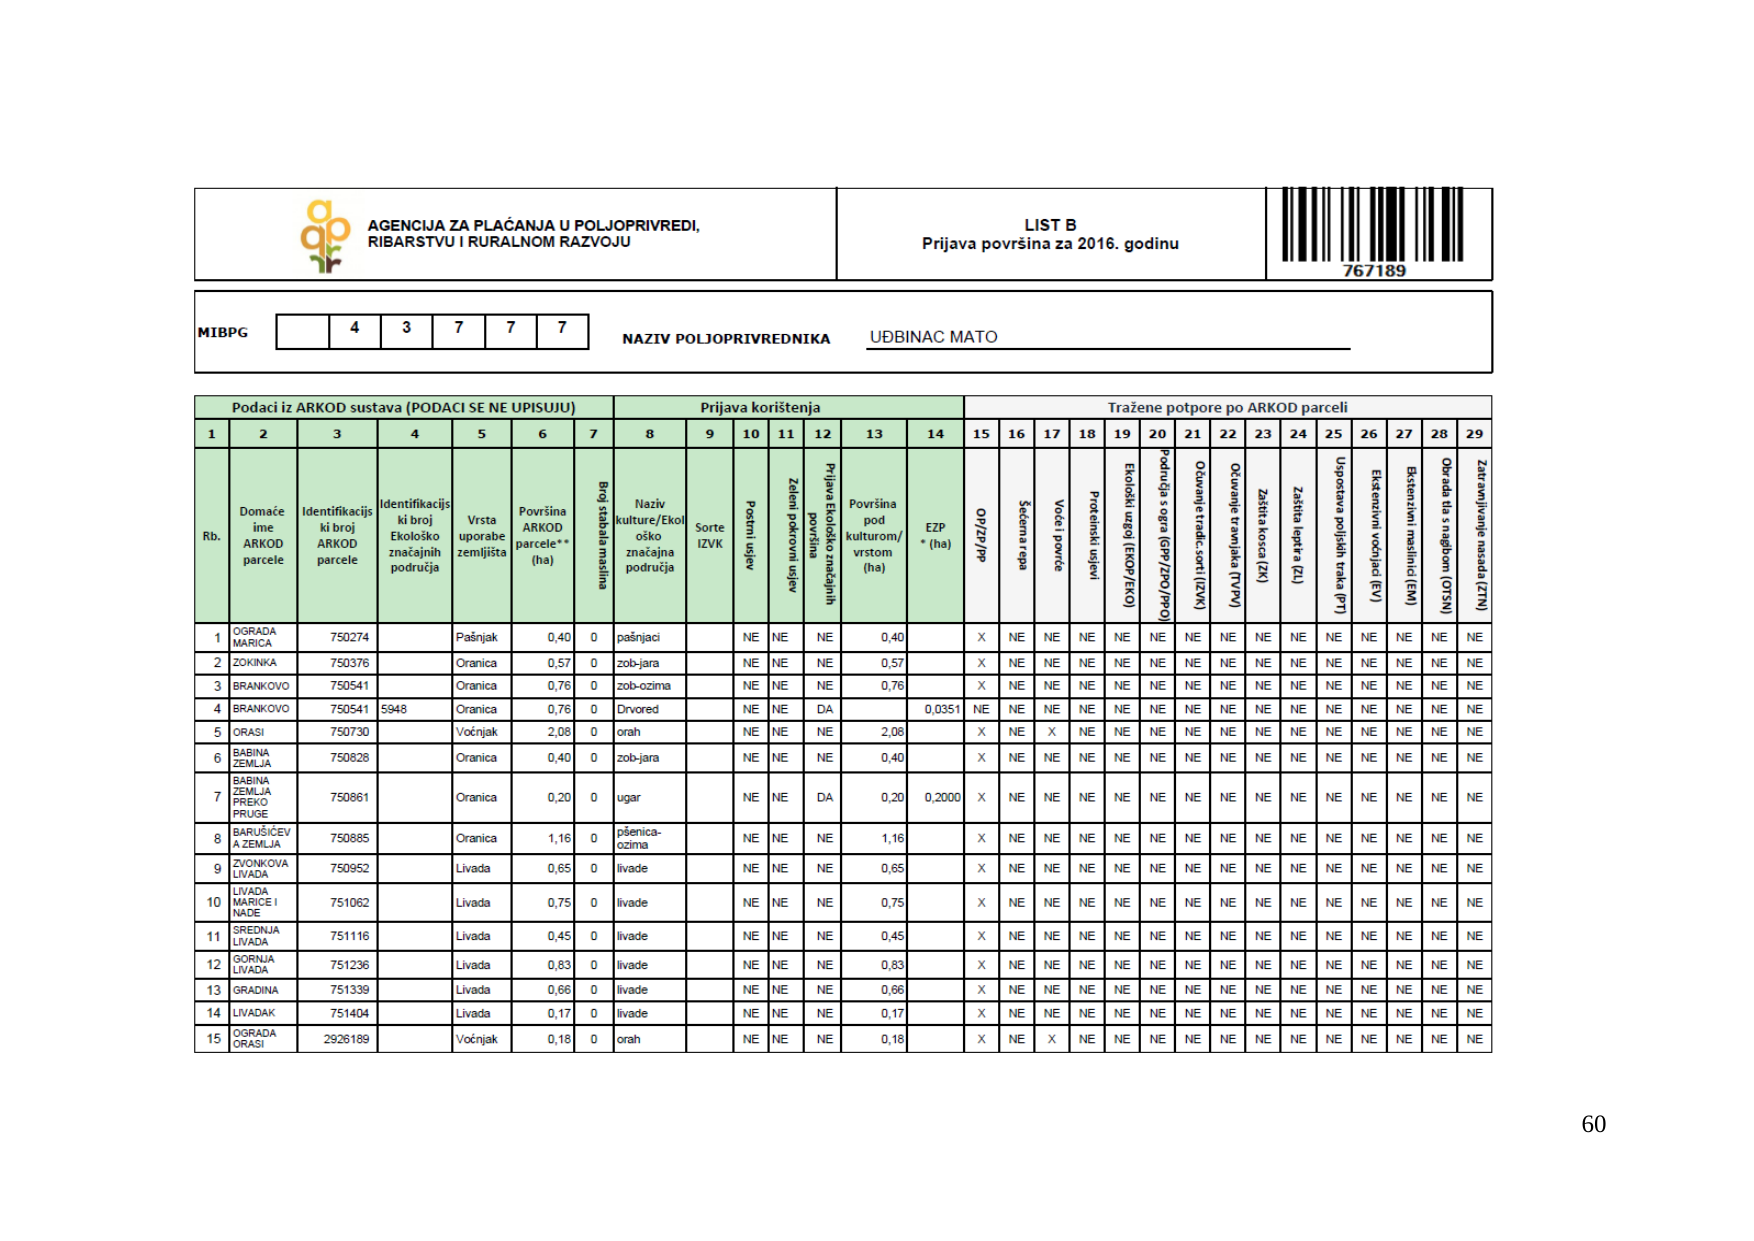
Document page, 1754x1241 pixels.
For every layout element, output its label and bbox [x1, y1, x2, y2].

picture [147, 147, 1516, 1093]
